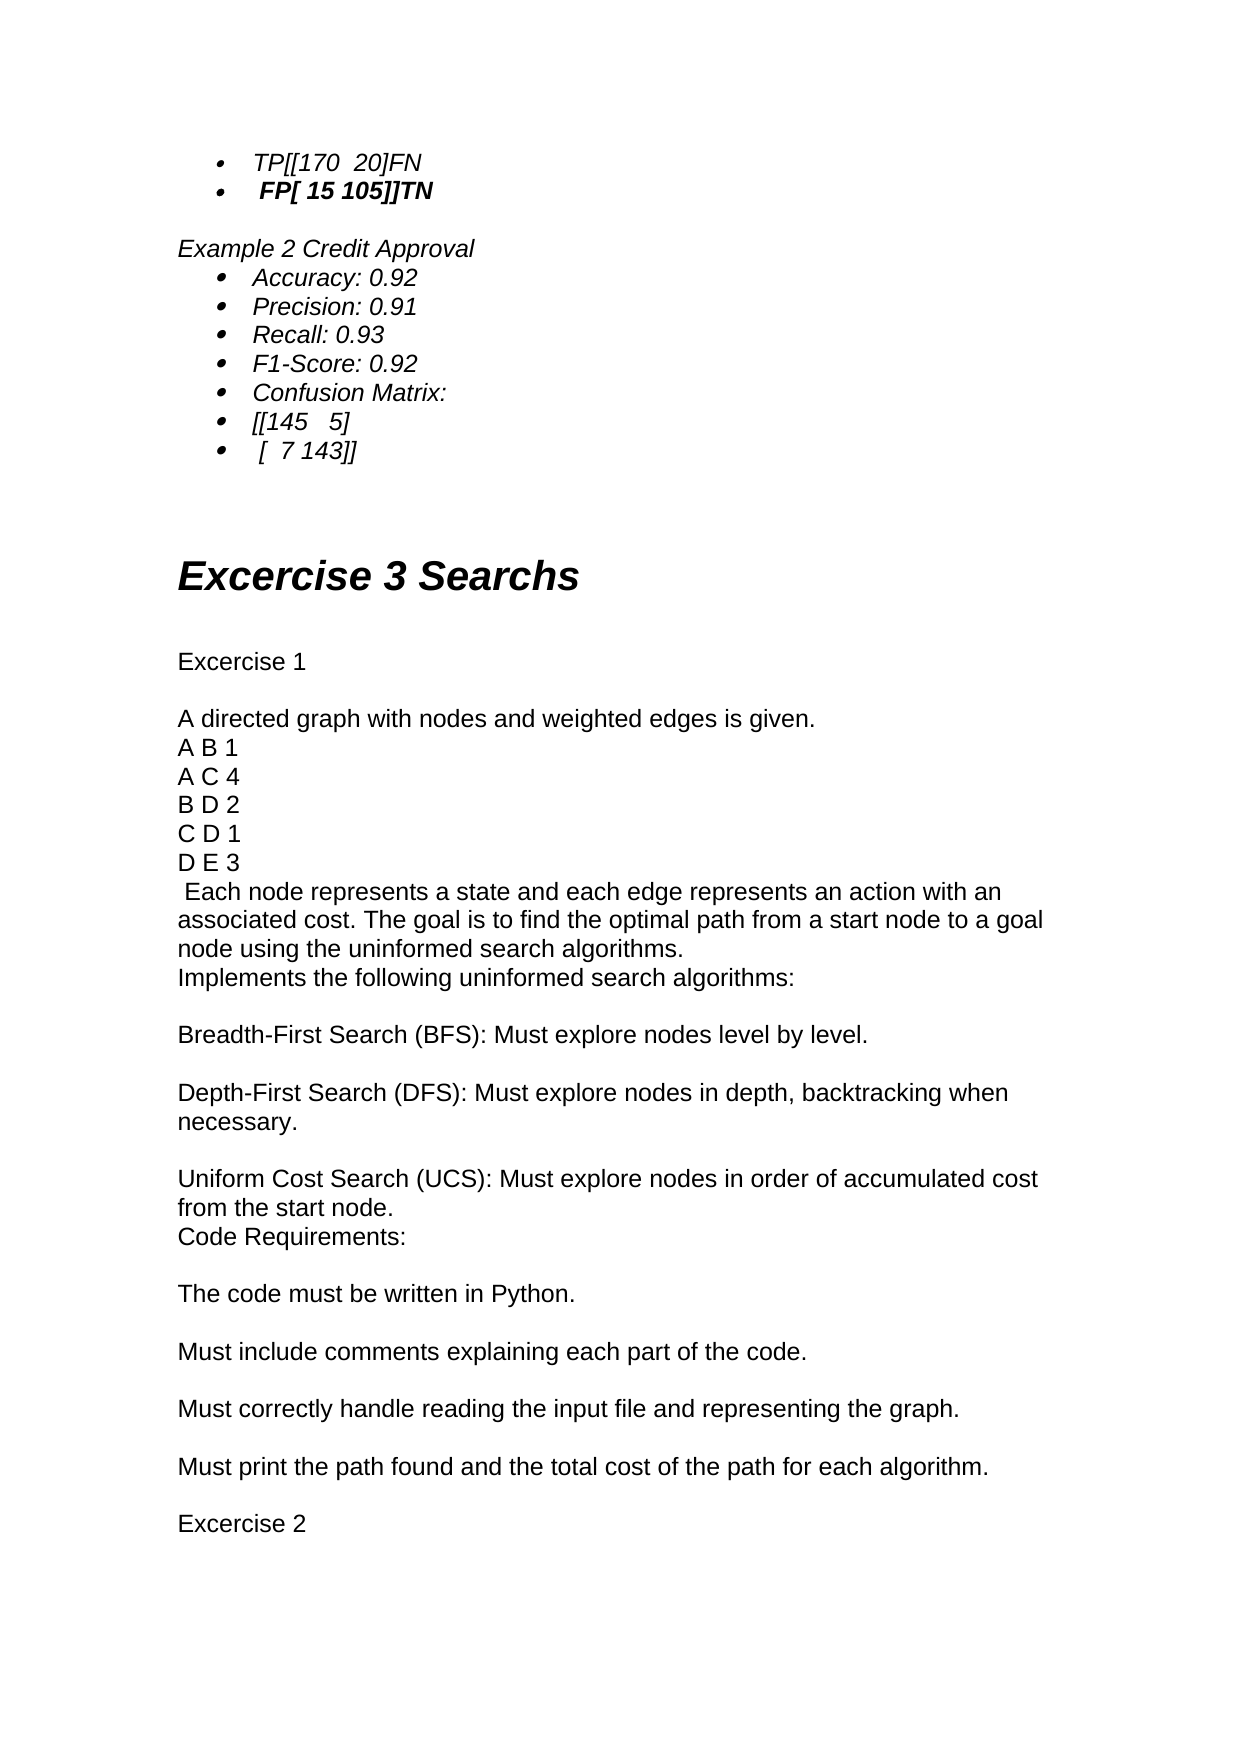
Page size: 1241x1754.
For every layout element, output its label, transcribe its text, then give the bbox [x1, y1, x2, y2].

text Excercise 3 Searchs [177, 551, 1063, 599]
text Implements the following uninformed search algorithms: [177, 963, 1063, 992]
text Must correctly handle reading the input file and representing the graph. [177, 1394, 1063, 1423]
text C D 1 [177, 819, 1063, 848]
text Excercise 2 [177, 1509, 1063, 1538]
text Each node represents a state and each edge represents an action with an associated cost. The goal is to find the optimal path from a start node to a goal node using the uninformed search algorithms. [177, 877, 1063, 963]
list Precision: 0.91 [215, 291, 1063, 320]
list [[145 5] [215, 407, 1063, 436]
text Breadth-First Search (BFS): Must explore nodes level by level. [177, 1020, 1063, 1049]
text Example 2 Credit Approval [177, 234, 1063, 263]
text A directed graph with nodes and weighted edges is given. [177, 704, 1063, 733]
text Code Requirements: [177, 1222, 1063, 1250]
list [ 7 143]] [215, 436, 1063, 464]
text Uniform Cost Search (UCS): Must explore nodes in order of accumulated cost from the start node. [177, 1164, 1063, 1222]
text Must include comments explaining each part of the code. [177, 1337, 1063, 1365]
text A C 4 [177, 762, 1063, 790]
text B D 2 [177, 790, 1063, 819]
list Accuracy: 0.92 [215, 263, 1063, 291]
text D E 3 [177, 848, 1063, 877]
text Must print the path found and the total cost of the path for each algorithm. [177, 1452, 1063, 1480]
text Excercise 1 [177, 647, 1063, 675]
list TP[[170 20]FN [215, 148, 1063, 176]
list Confusion Matrix: [215, 378, 1063, 407]
list F1-Score: 0.92 [215, 349, 1063, 378]
list Recall: 0.93 [215, 320, 1063, 349]
list FP[ 15 105]]TN [215, 176, 1063, 205]
text A B 1 [177, 733, 1063, 762]
text Depth-First Search (DFS): Must explore nodes in depth, backtracking when necessary. [177, 1078, 1063, 1135]
text The code must be written in Python. [177, 1279, 1063, 1308]
